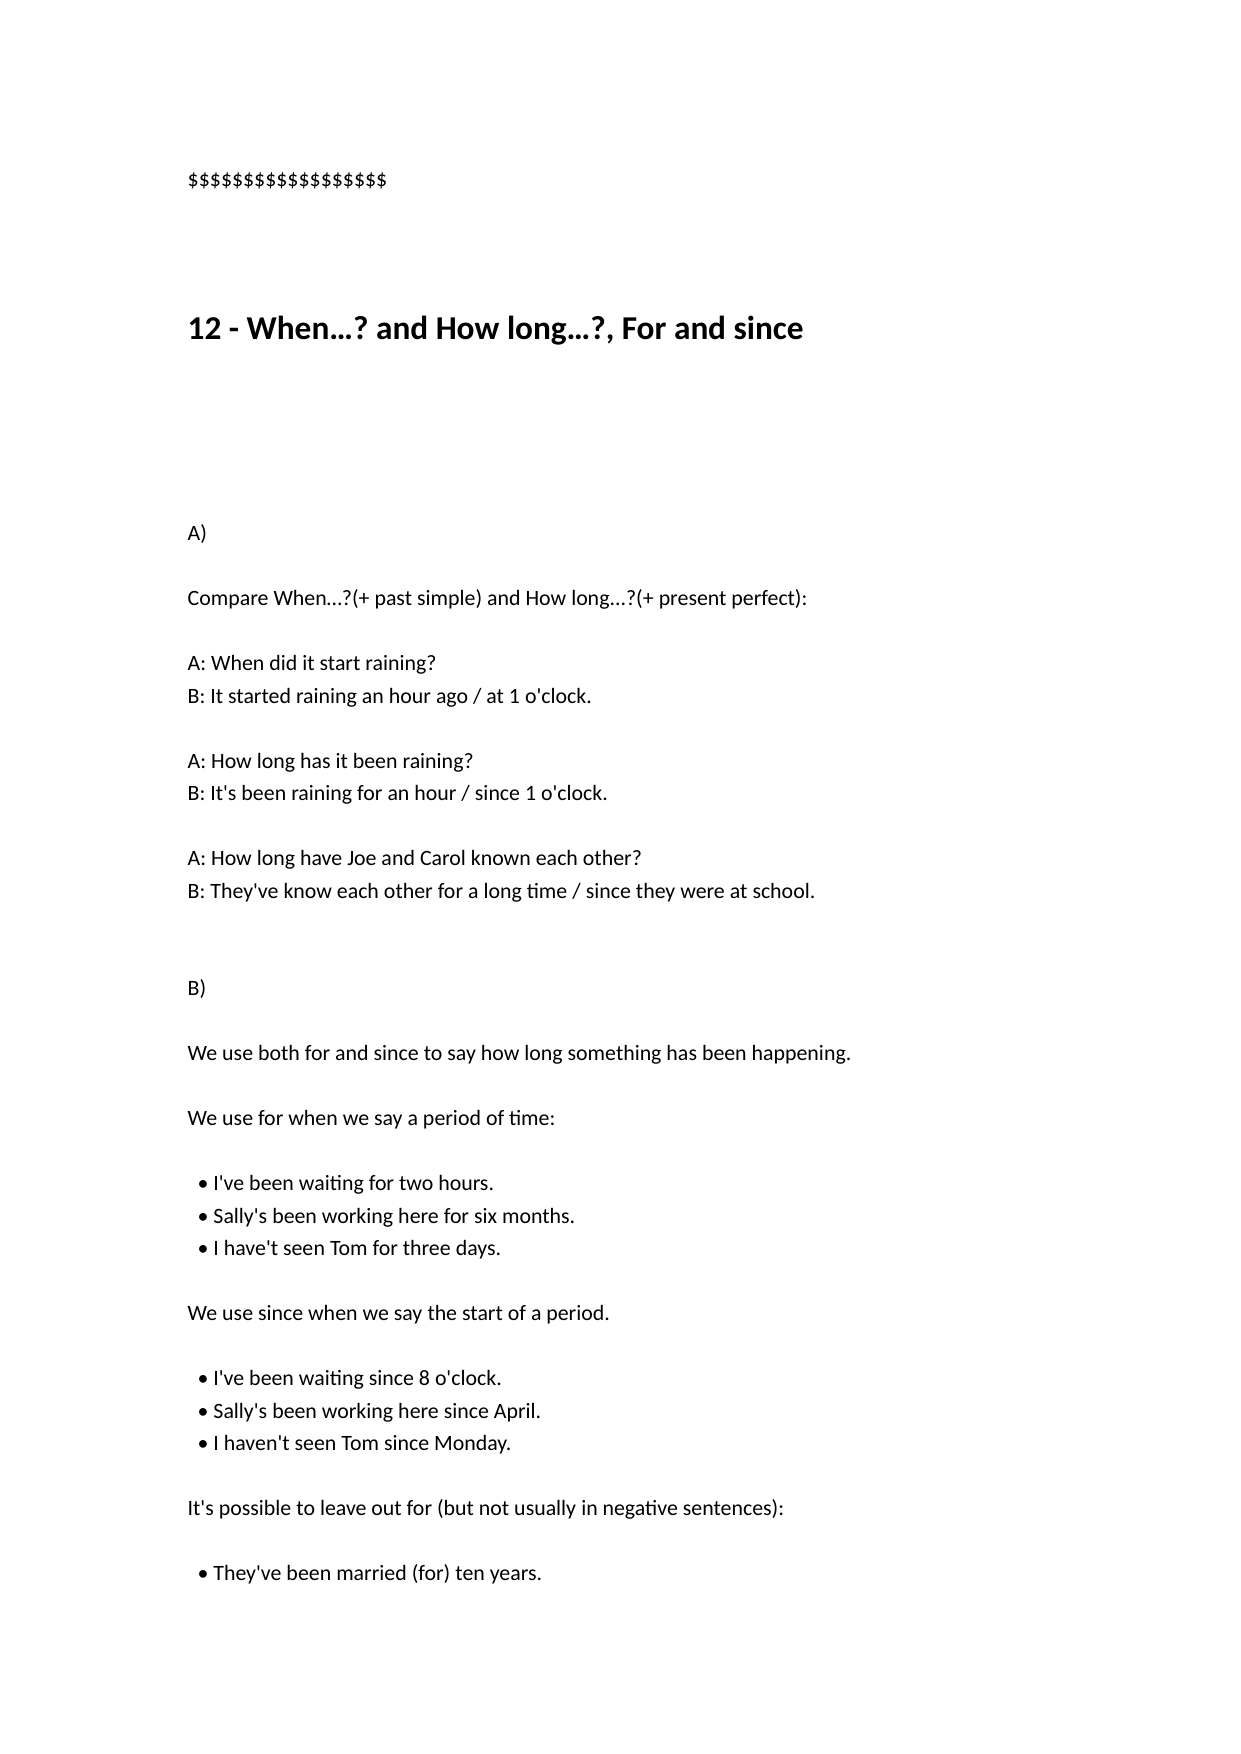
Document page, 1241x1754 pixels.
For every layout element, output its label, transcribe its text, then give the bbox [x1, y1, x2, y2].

text • I haven't seen Tom since Monday. [187, 1427, 1053, 1459]
text • Sally's been working here for six months. [187, 1199, 1053, 1232]
text • They've been married (for) ten years. [187, 1557, 1053, 1589]
text We use both for and since to say how long something has been happening. [187, 1037, 1053, 1069]
subtitle 12 - When…? and How long…?, For and since [187, 295, 1053, 360]
text We use for when we say a period of time: [187, 1102, 1053, 1134]
text B: They've know each other for a long time / since they were at school. [187, 874, 1053, 907]
text • I have't seen Tom for three days. [187, 1232, 1053, 1264]
text $$$$$$$$$$$$$$$$$$ [187, 162, 1053, 194]
text It's possible to leave out for (but not usually in negative sentences): [187, 1492, 1053, 1524]
text A: When did it start raining? [187, 647, 1053, 679]
text • I've been waiting since 8 o'clock. [187, 1362, 1053, 1394]
text A: How long have Joe and Carol known each other? [187, 842, 1053, 874]
text A) [187, 517, 1053, 549]
text • Sally's been working here since April. [187, 1394, 1053, 1427]
text • I've been waiting for two hours. [187, 1167, 1053, 1199]
text B: It started raining an hour ago / at 1 o'clock. [187, 679, 1053, 712]
text Compare When…?(+ past simple) and How long...?(+ present perfect): [187, 582, 1053, 614]
text We use since when we say the start of a period. [187, 1297, 1053, 1329]
text A: How long has it been raining? [187, 744, 1053, 777]
text B: It's been raining for an hour / since 1 o'clock. [187, 777, 1053, 809]
text B) [187, 972, 1053, 1004]
